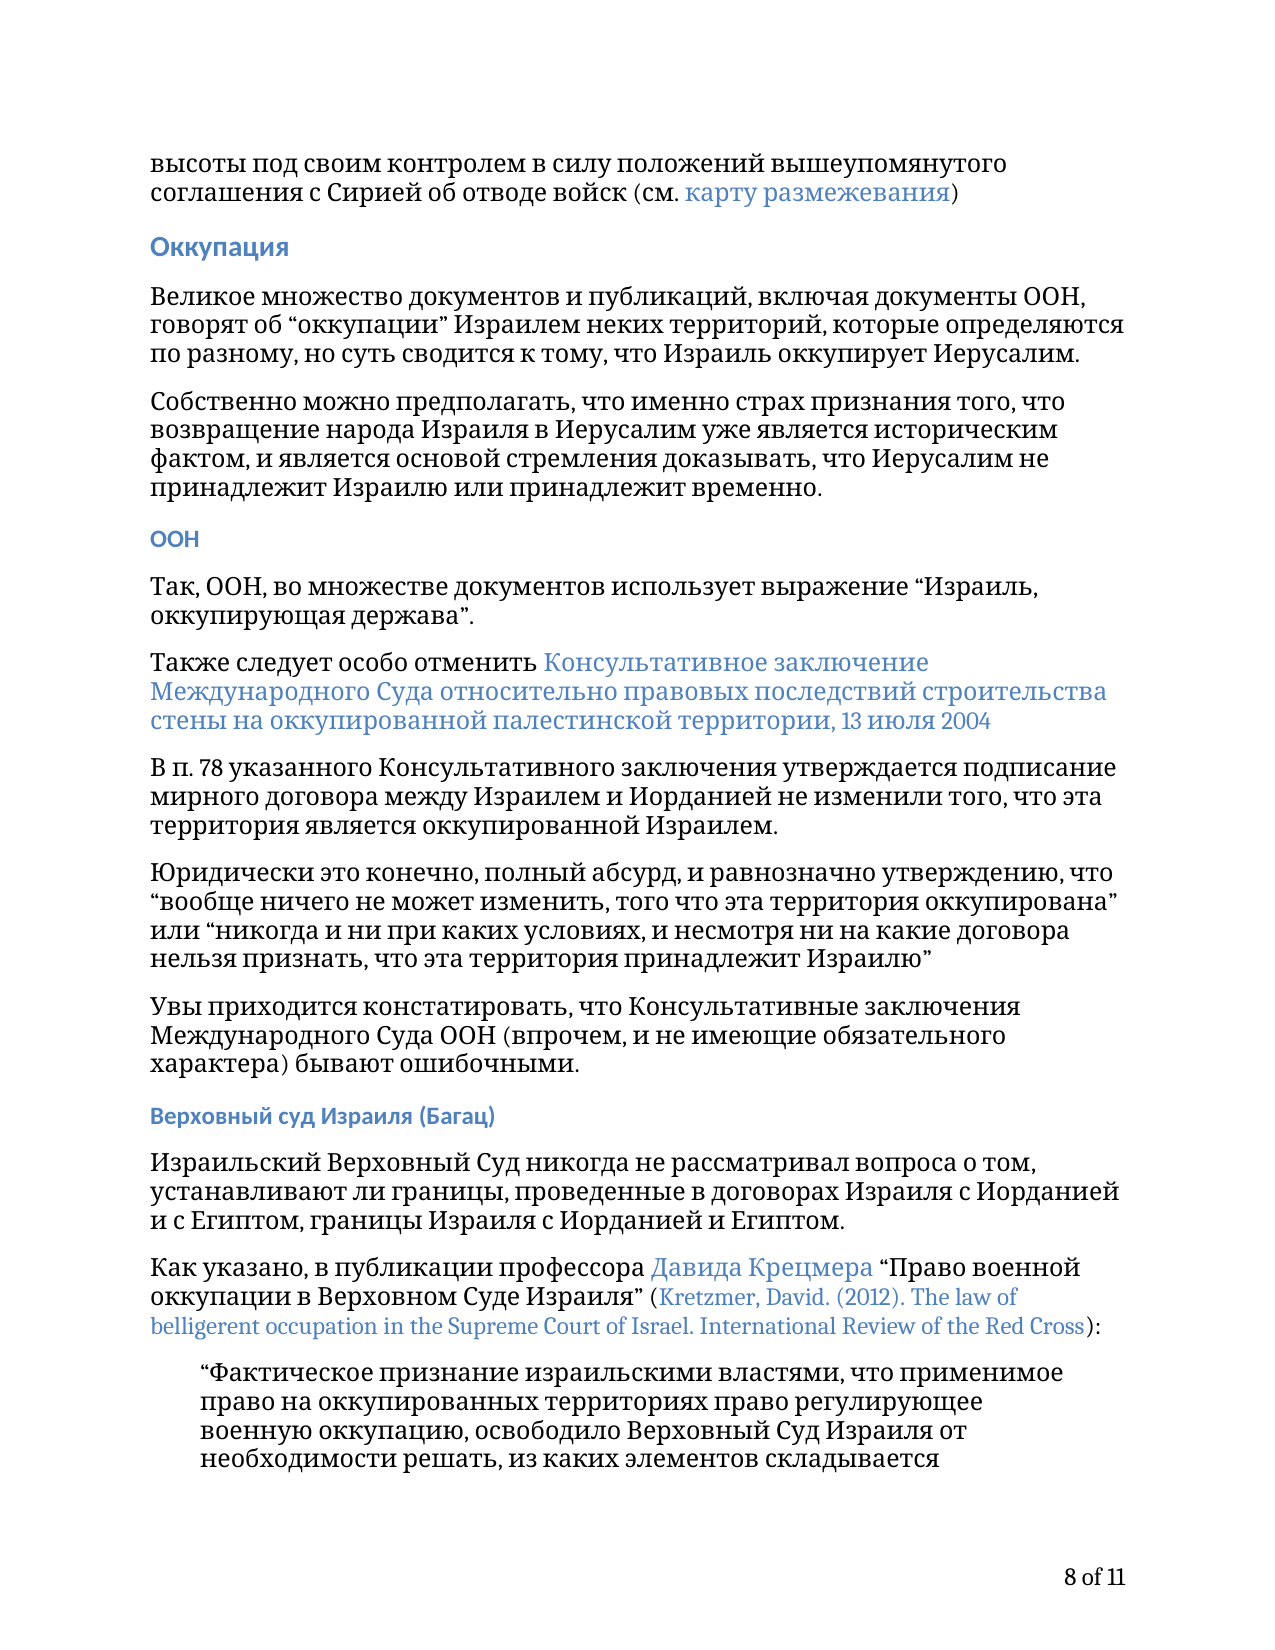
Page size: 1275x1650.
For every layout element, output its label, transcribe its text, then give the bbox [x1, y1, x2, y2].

text Так, ООН, во множестве документов использует выражение “Израиль, оккупирующая держава”. [150, 573, 1125, 630]
subtitle ООН [150, 523, 1125, 554]
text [200, 1359, 1075, 1474]
subtitle Оккупация [150, 228, 1125, 264]
text Великое множество документов и публикаций, включая документы ООН, говорят об “оккупации” Израилем неких территорий, которые определяются по разному, но суть сводится к тому, что Израиль оккупирует Иерусалим. [150, 283, 1125, 369]
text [150, 150, 1125, 207]
text Как указано, в публикации профессора Давида Крецмера “Право военной оккупации в Верховном Суде Израиля” (Kretzmer, David. (2012). The law of belligerent occupation in the Supreme Court of Israel. International Review of the Red Cross): [150, 1254, 1125, 1340]
text Израильский Верховный Суд никогда не рассматривал вопроса о том, устанавливают ли границы, проведенные в договорах Израиля с Иорданией и с Египтом, границы Израиля с Иорданией и Египтом. [150, 1149, 1125, 1235]
text Увы приходится констатировать, что Консультативные заключения Международного Суда ООН (впрочем, и не имеющие обязательного характера) бывают ошибочными. [150, 993, 1125, 1079]
subtitle Верховный суд Израиля (Багац) [150, 1100, 1125, 1130]
text Также следует особо отменить Консультативное заключение Международного Суда относительно правовых последствий строительства стены на оккупированной палестинской территории, 13 июля 2004 [150, 649, 1125, 735]
text Собственно можно предполагать, что именно страх признания того, что возвращение народа Израиля в Иерусалим уже является историческим фактом, и является основой стремления доказывать, что Иерусалим не принадлежит Израилю или принадлежит временно. [150, 388, 1125, 503]
text В п. 78 указанного Консультативного заключения утверждается подписание мирного договора между Израилем и Иорданией не изменили того, что эта территория является оккупированной Израилем. [150, 754, 1125, 840]
text Юридически это конечно, полный абсурд, и равнозначно утверждению, что “вообще ничего не может изменить, того что эта территория оккупирована” или “никогда и ни при каких условиях, и несмотря ни на какие договора нельзя признать, что эта территория принадлежит Израилю” [150, 859, 1125, 974]
